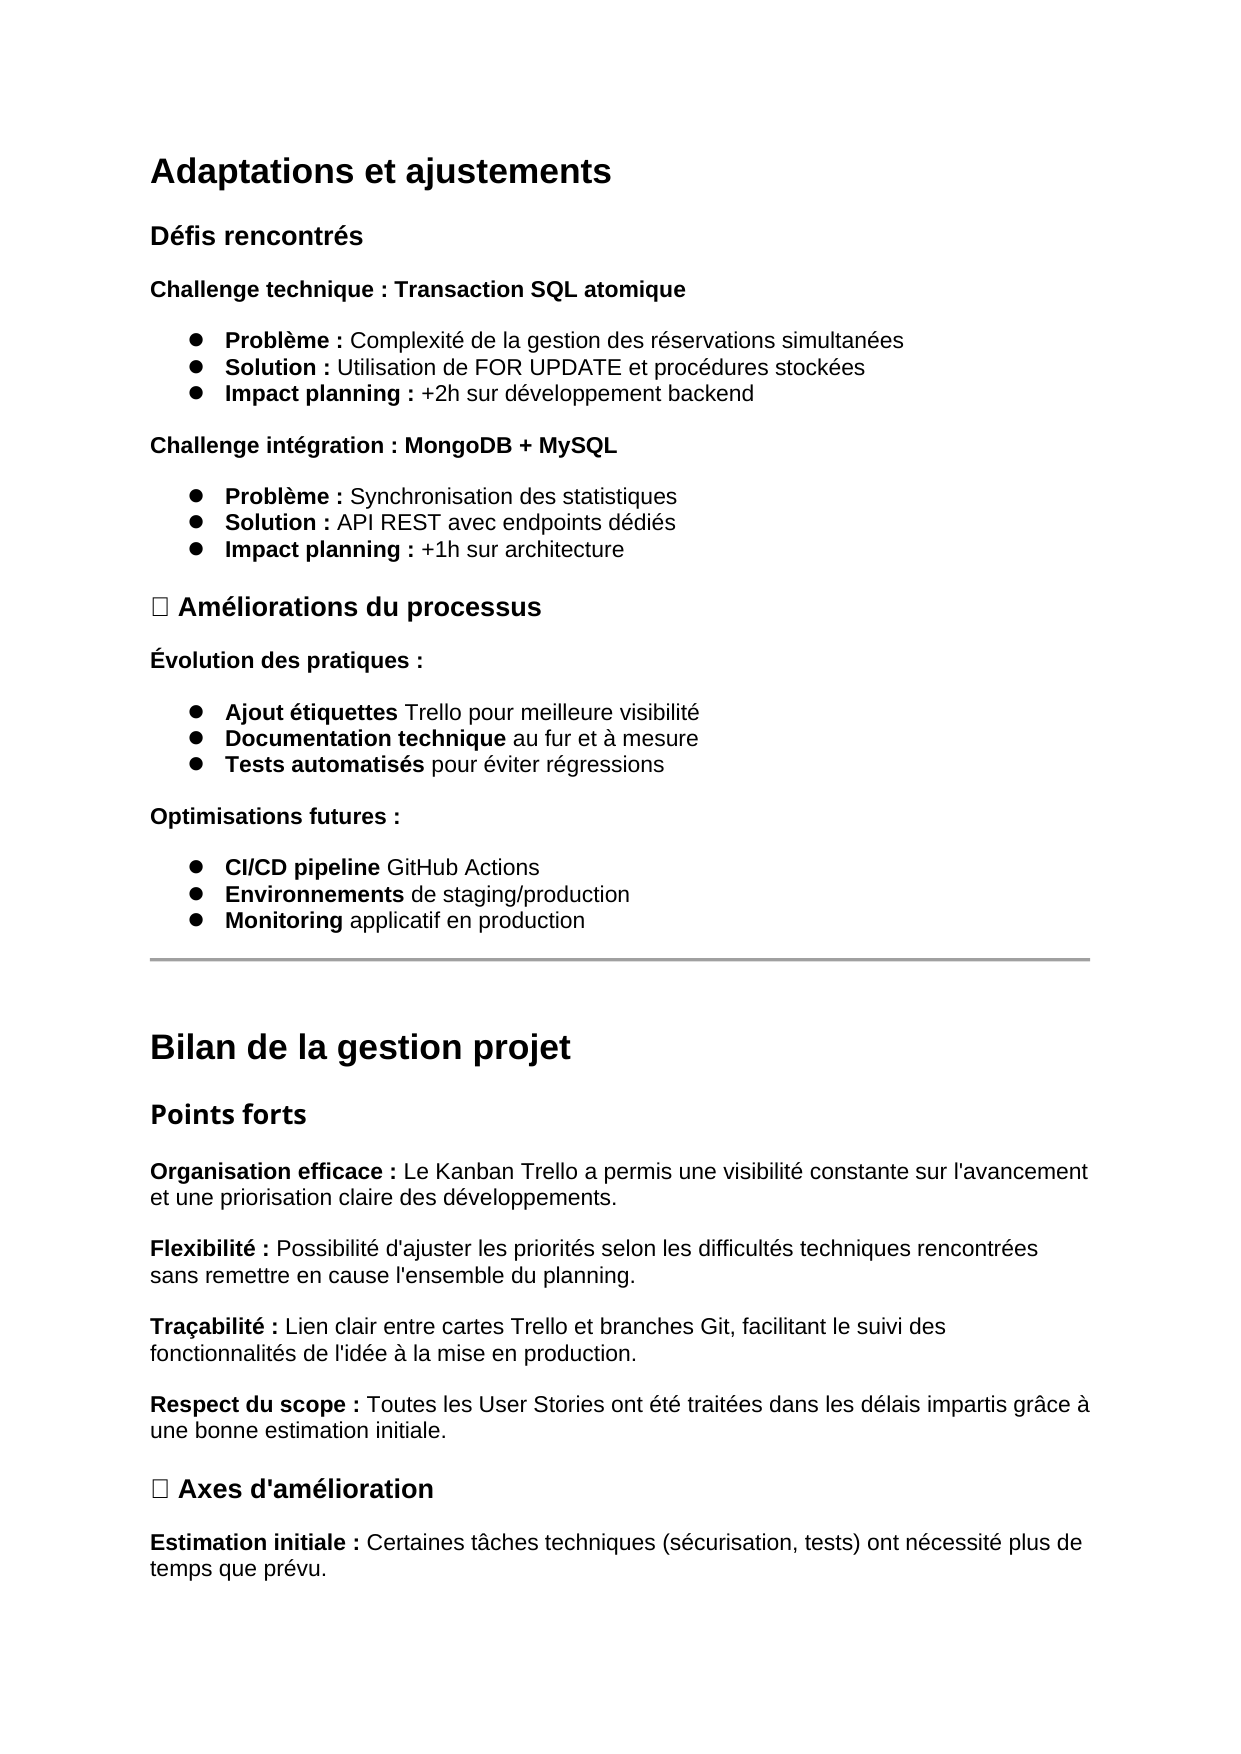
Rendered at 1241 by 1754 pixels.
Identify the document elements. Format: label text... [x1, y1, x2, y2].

text Organisation efficace : Le Kanban Trello a permis une visibilité constante sur l'avancement et une priorisation claire des développements. [150, 1158, 1090, 1210]
list Impact planning : +2h sur développement backend [187, 380, 1090, 407]
subtitle 🔧 Axes d'amélioration [150, 1473, 1090, 1504]
subtitle Bilan de la gestion projet [150, 1026, 1090, 1067]
text Traçabilité : Lien clair entre cartes Trello et branches Git, facilitant le suivi des fonctionnalités de l'idée à la mise en production. [150, 1313, 1090, 1366]
text Évolution des pratiques : [150, 647, 1090, 674]
subtitle Points forts [150, 1096, 1090, 1133]
text Flexibilité : Possibilité d'ajuster les priorités selon les difficultés techniques rencontrées sans remettre en cause l'ensemble du planning. [150, 1235, 1090, 1288]
text Estimation initiale : Certaines tâches techniques (sécurisation, tests) ont nécessité plus de temps que prévu. [150, 1529, 1090, 1582]
list Solution : Utilisation de FOR UPDATE et procédures stockées [187, 354, 1090, 380]
subtitle Défis rencontrés [150, 220, 1090, 251]
text Challenge intégration : MongoDB + MySQL [150, 432, 1090, 458]
list Environnements de staging/production [187, 881, 1090, 907]
subtitle Adaptations et ajustements [150, 150, 1090, 191]
list CI/CD pipeline GitHub Actions [187, 854, 1090, 881]
list Tests automatisés pour éviter régressions [187, 751, 1090, 778]
text Optimisations futures : [150, 803, 1090, 829]
text Respect du scope : Toutes les User Stories ont été traitées dans les délais impartis grâce à une bonne estimation initiale. [150, 1391, 1090, 1443]
list Ajout étiquettes Trello pour meilleure visibilité [187, 699, 1090, 725]
list Monitoring applicatif en production [187, 907, 1090, 933]
list Problème : Synchronisation des statistiques [187, 483, 1090, 509]
list Solution : API REST avec endpoints dédiés [187, 509, 1090, 536]
list Problème : Complexité de la gestion des réservations simultanées [187, 327, 1090, 354]
subtitle 🔧 Améliorations du processus [150, 591, 1090, 622]
text Challenge technique : Transaction SQL atomique [150, 276, 1090, 302]
list Impact planning : +1h sur architecture [187, 536, 1090, 562]
list Documentation technique au fur et à mesure [187, 725, 1090, 751]
